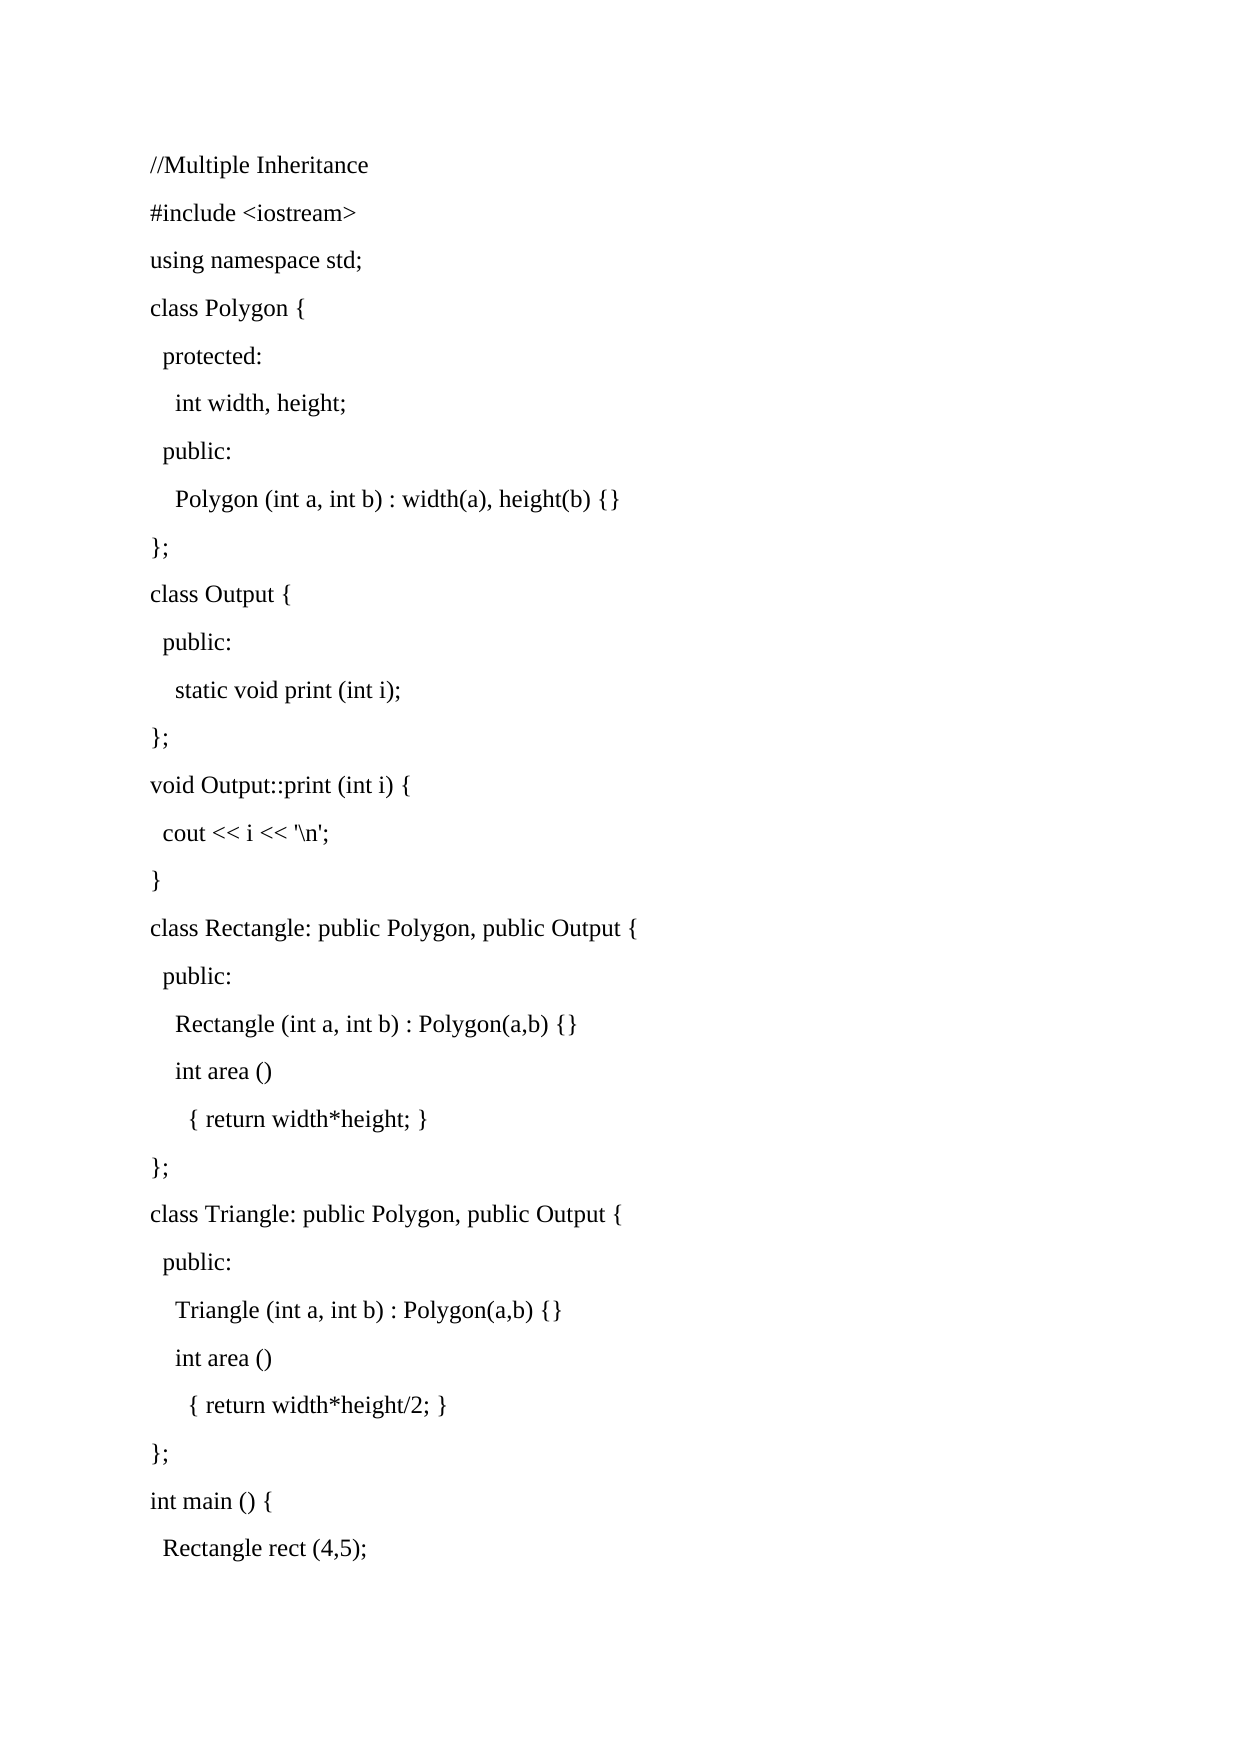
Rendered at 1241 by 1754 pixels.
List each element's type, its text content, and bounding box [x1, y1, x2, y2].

text public: [150, 627, 1090, 656]
text }; [150, 1438, 1090, 1467]
text static void print (int i); [150, 675, 1090, 703]
text Triangle (int a, int b) : Polygon(a,b) {} [150, 1295, 1090, 1324]
text using namespace std; [150, 245, 1090, 274]
text public: [150, 961, 1090, 990]
text protected: [150, 341, 1090, 369]
text int main () { [150, 1486, 1090, 1514]
text class Triangle: public Polygon, public Output { [150, 1199, 1090, 1228]
text void Output::print (int i) { [150, 770, 1090, 799]
text Polygon (int a, int b) : width(a), height(b) {} [150, 484, 1090, 513]
text Rectangle (int a, int b) : Polygon(a,b) {} [150, 1009, 1090, 1037]
text { return width*height/2; } [150, 1390, 1090, 1419]
text cout << i << '\n'; [150, 818, 1090, 847]
text { return width*height; } [150, 1104, 1090, 1133]
text public: [150, 1247, 1090, 1276]
text int area () [150, 1056, 1090, 1085]
text public: [150, 436, 1090, 465]
text Rectangle rect (4,5); [150, 1533, 1090, 1562]
text } [150, 866, 1090, 894]
text }; [150, 1152, 1090, 1181]
text int area () [150, 1343, 1090, 1371]
text //Multiple Inheritance [150, 150, 1090, 179]
text }; [150, 722, 1090, 751]
text int width, height; [150, 388, 1090, 417]
text class Rectangle: public Polygon, public Output { [150, 913, 1090, 942]
text class Polygon { [150, 293, 1090, 322]
text #include <iostream> [150, 198, 1090, 226]
text }; [150, 532, 1090, 560]
text class Output { [150, 579, 1090, 608]
